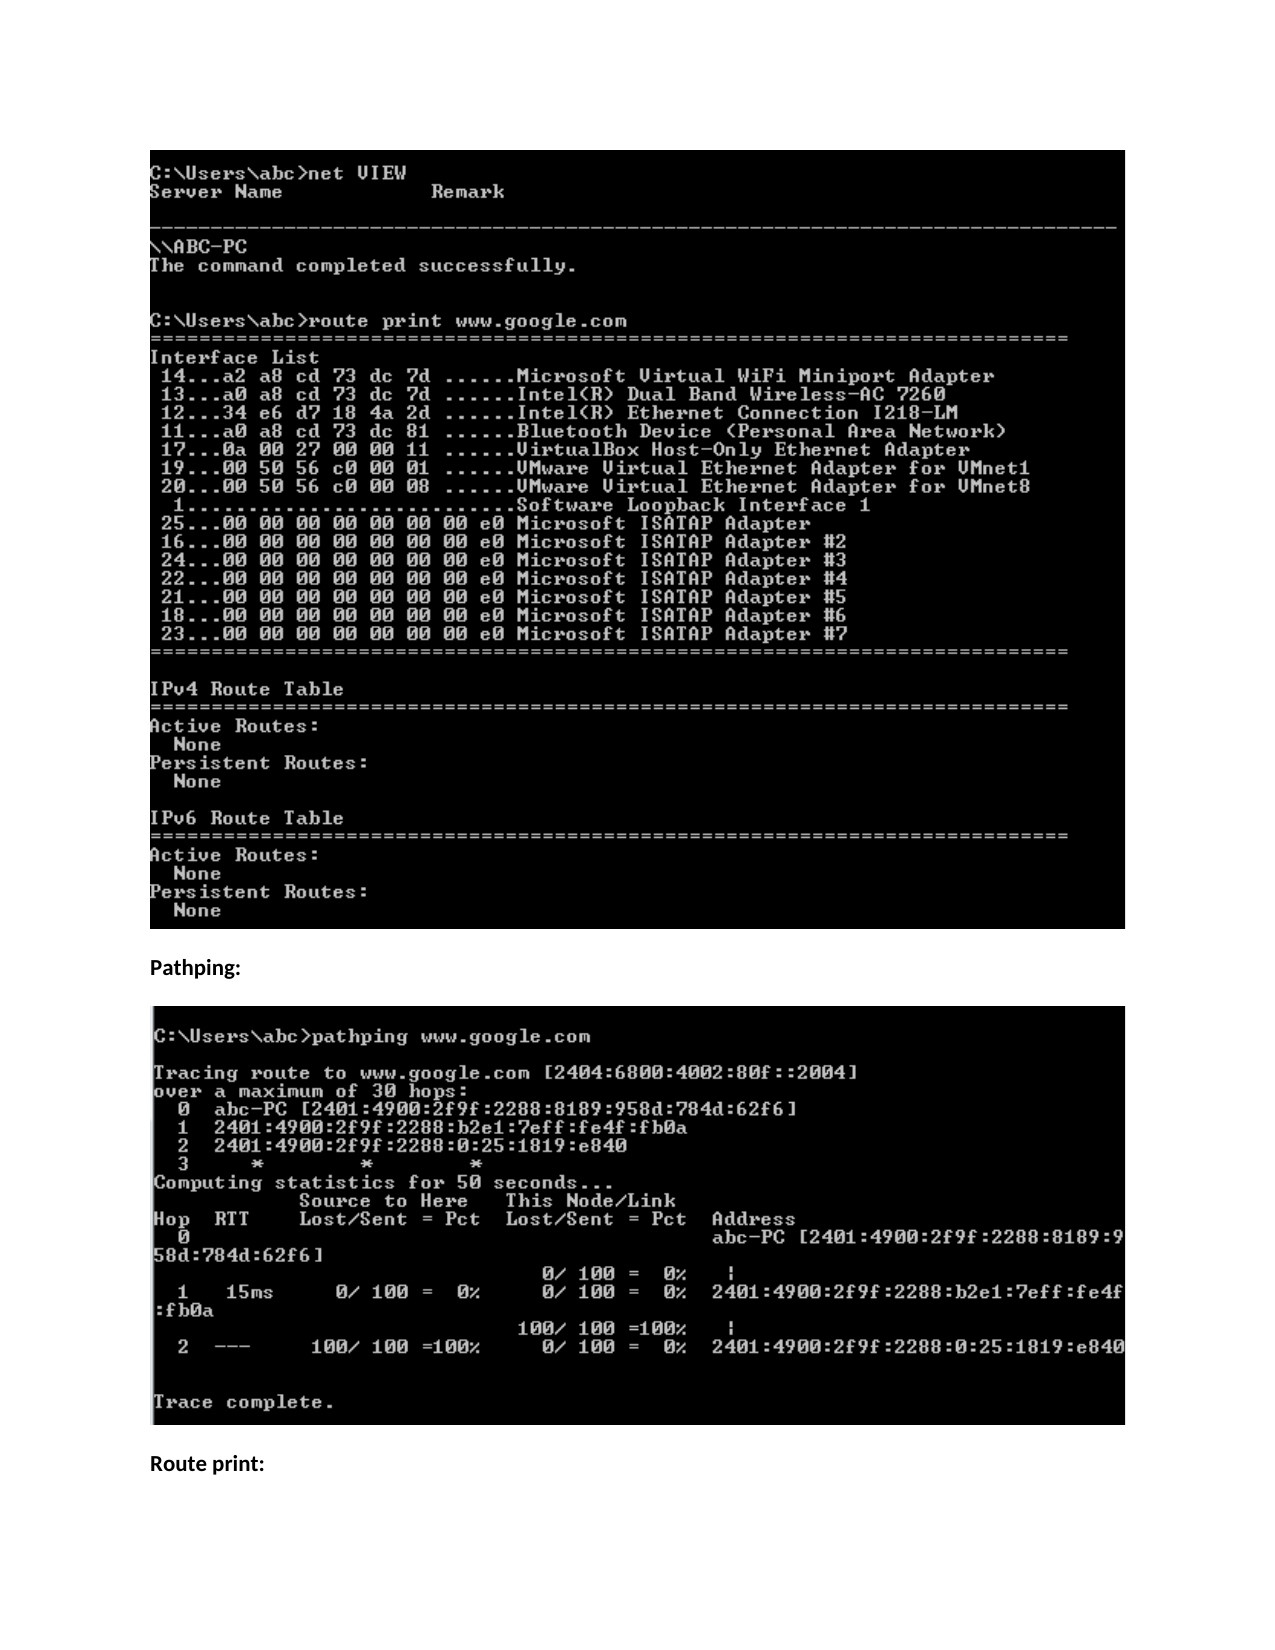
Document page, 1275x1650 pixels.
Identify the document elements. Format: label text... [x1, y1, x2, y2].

picture [150, 1006, 1125, 1425]
text Pathping: [150, 953, 1125, 981]
text Route print: [150, 1449, 1125, 1477]
picture [150, 150, 1125, 929]
